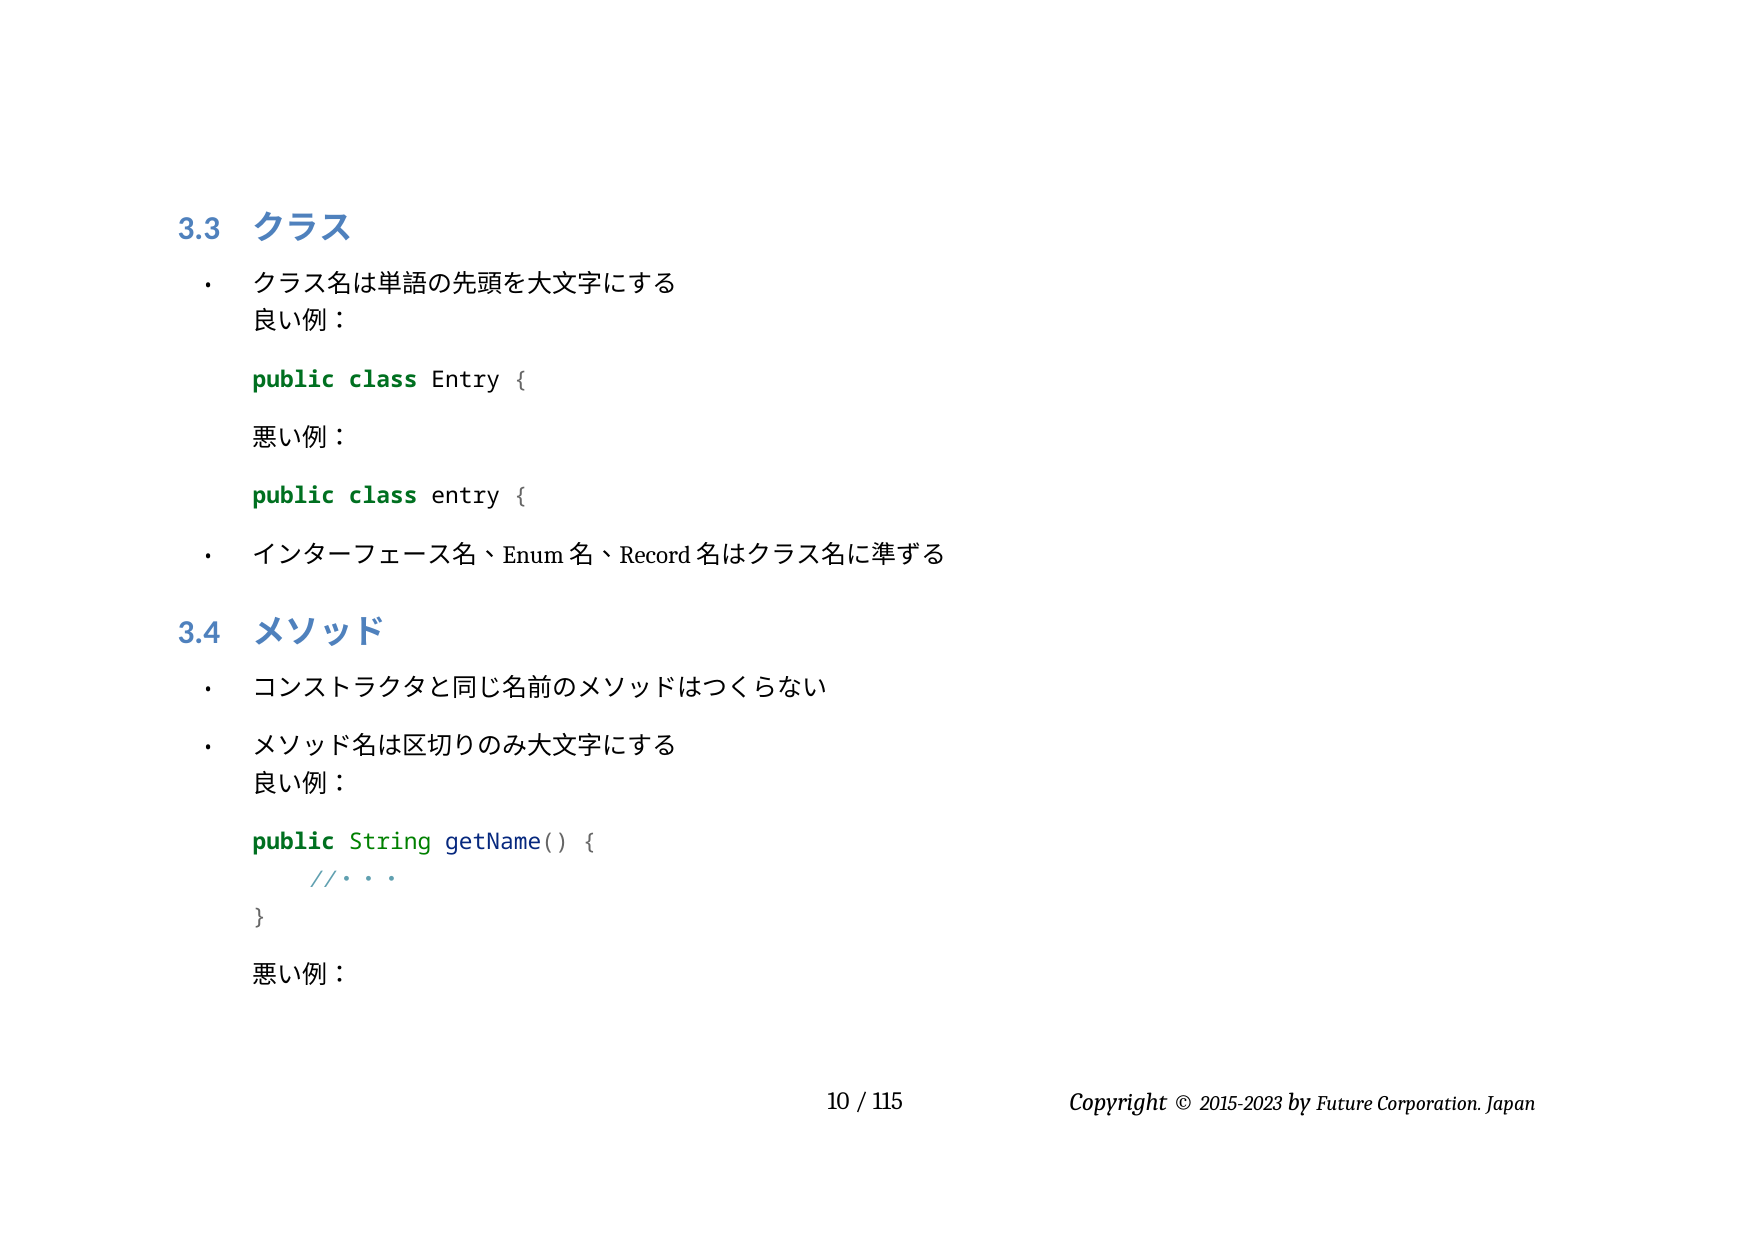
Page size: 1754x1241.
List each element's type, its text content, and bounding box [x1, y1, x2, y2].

subtitle クラス [177, 189, 1547, 264]
list コンストラクタと同じ名前のメソッドはつくらない [202, 668, 1547, 706]
list インターフェース名、Enum 名、Record 名はクラス名に準ずる [202, 535, 1547, 572]
list public class Entry { [202, 360, 1547, 397]
subtitle メソッド [177, 593, 1547, 668]
list 悪い例： [202, 418, 1547, 456]
list クラス名は単語の先頭を大文字にする 良い例： [202, 264, 1547, 339]
list public String getName() { //・・・ } [202, 822, 1547, 935]
list メソッド名は区切りのみ大文字にする 良い例： [202, 726, 1547, 801]
list 悪い例： [202, 956, 1547, 993]
list public class entry { [202, 476, 1547, 514]
